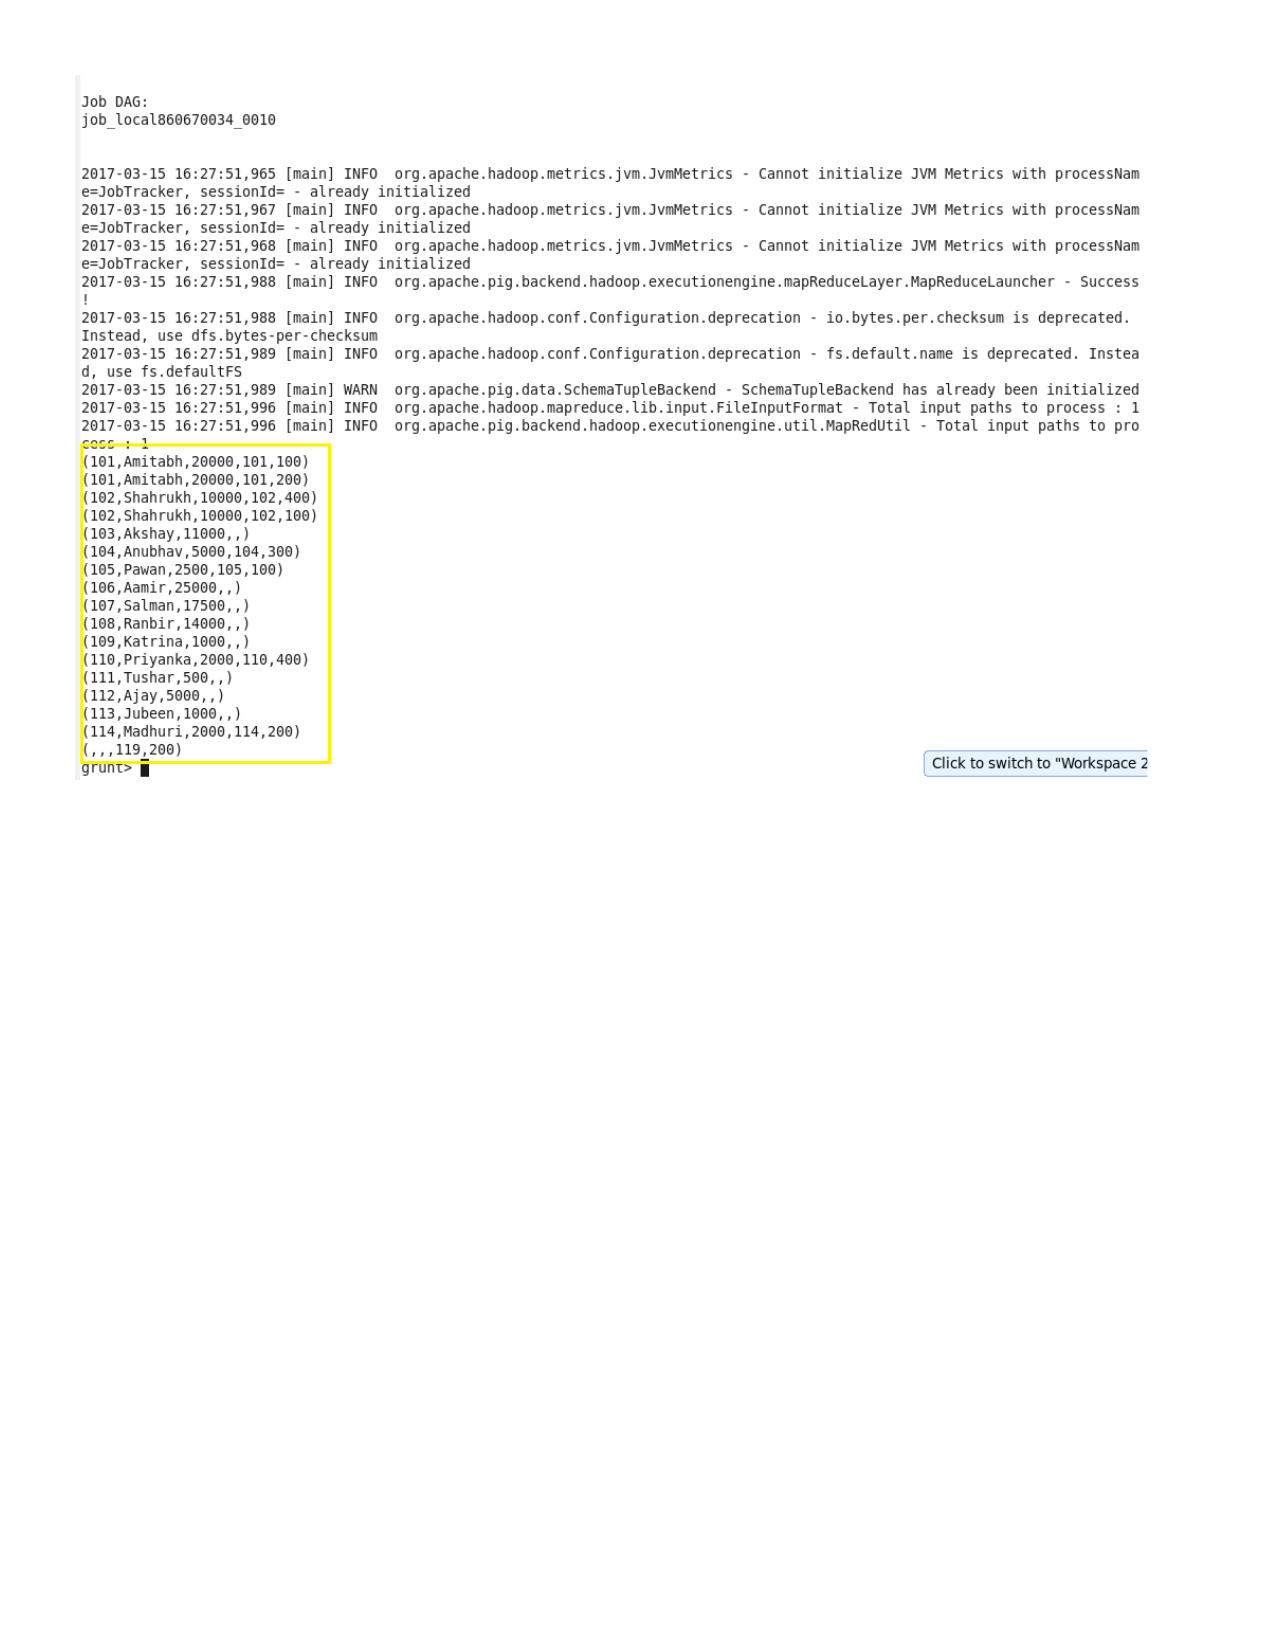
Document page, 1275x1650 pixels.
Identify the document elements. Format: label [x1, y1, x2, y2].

picture [75, 75, 1148, 780]
